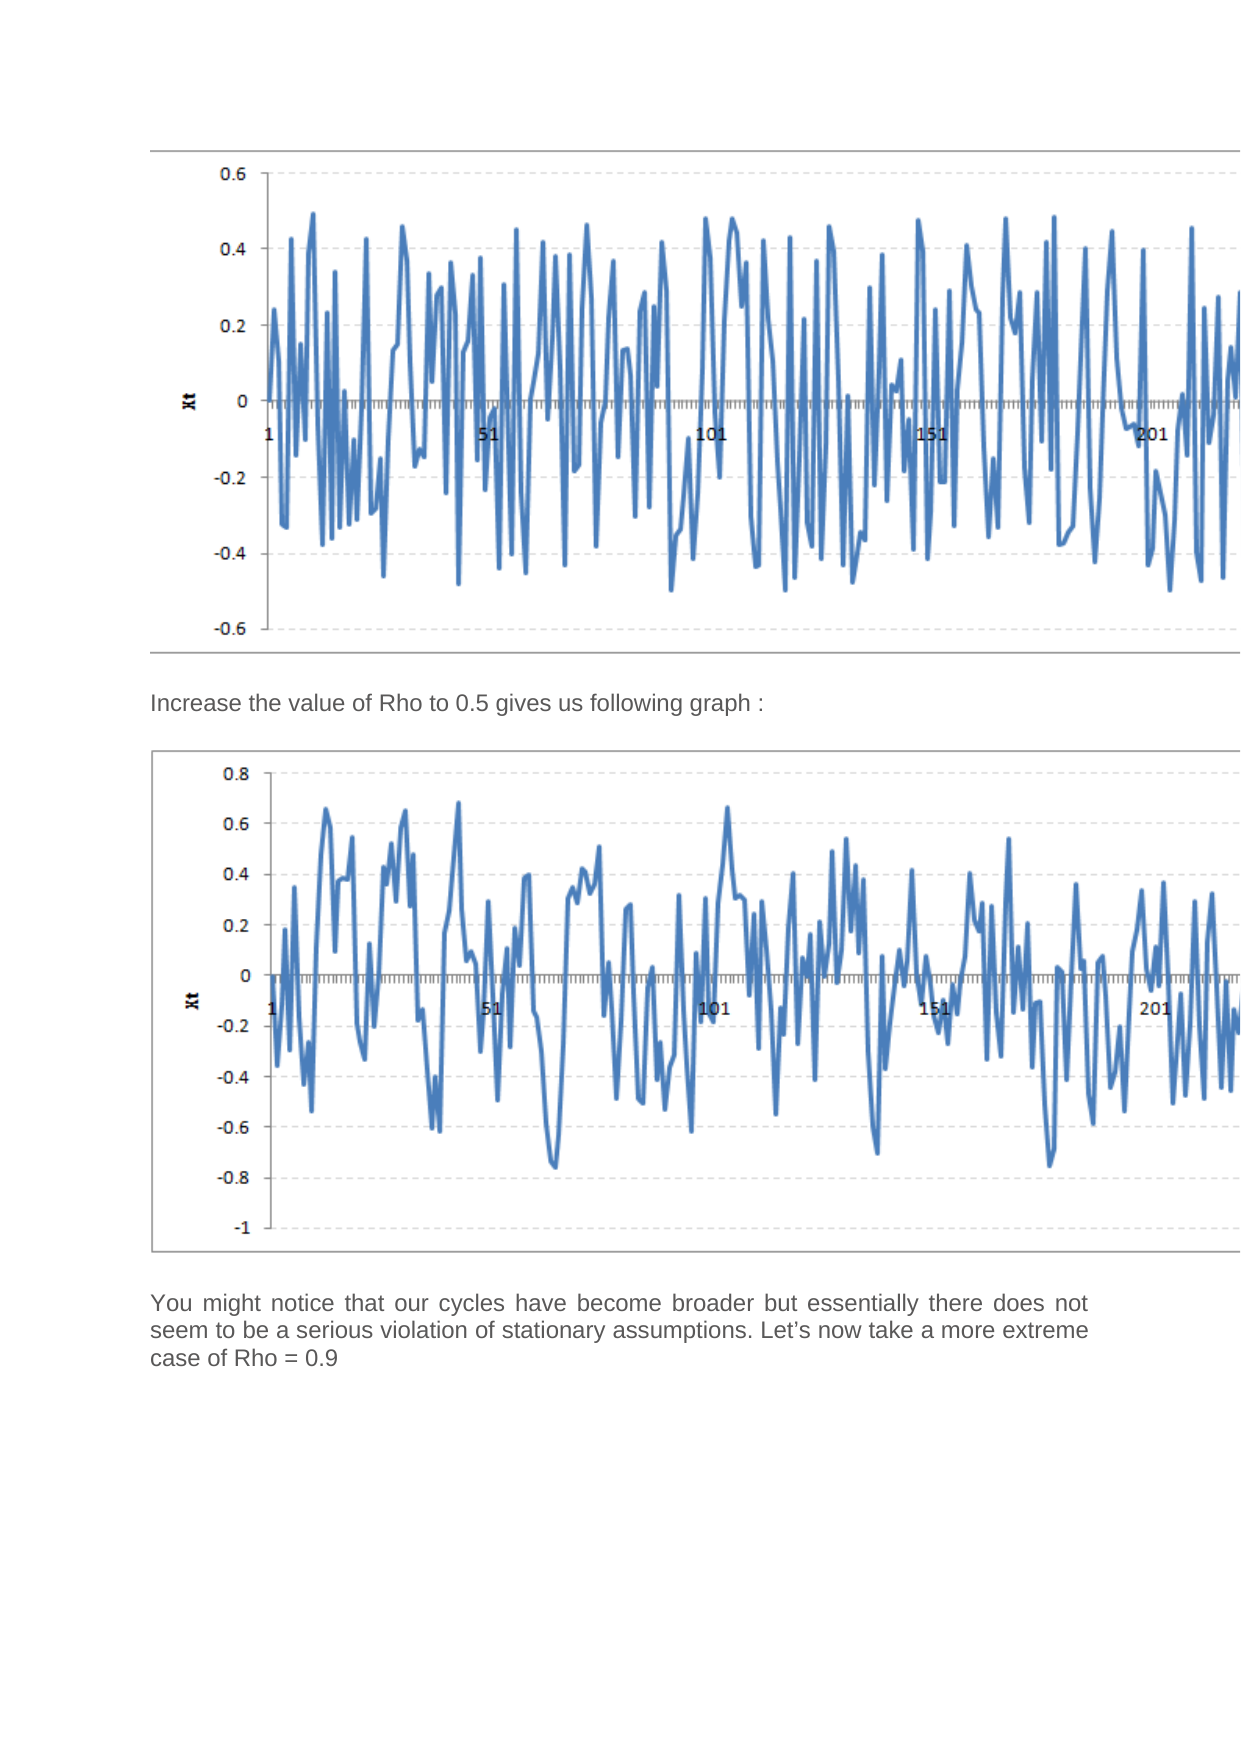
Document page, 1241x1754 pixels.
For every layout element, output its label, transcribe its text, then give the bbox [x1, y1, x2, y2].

picture [150, 749, 1241, 1256]
text Increase the value of Rho to 0.5 gives us following graph : [150, 689, 1090, 717]
picture [150, 150, 1241, 657]
text You might notice that our cycles have become broader but essentially there does not seem to be a serious violation of stationary assumptions. Let’s now take a more extreme case of Rho = 0.9 [150, 1288, 1090, 1371]
